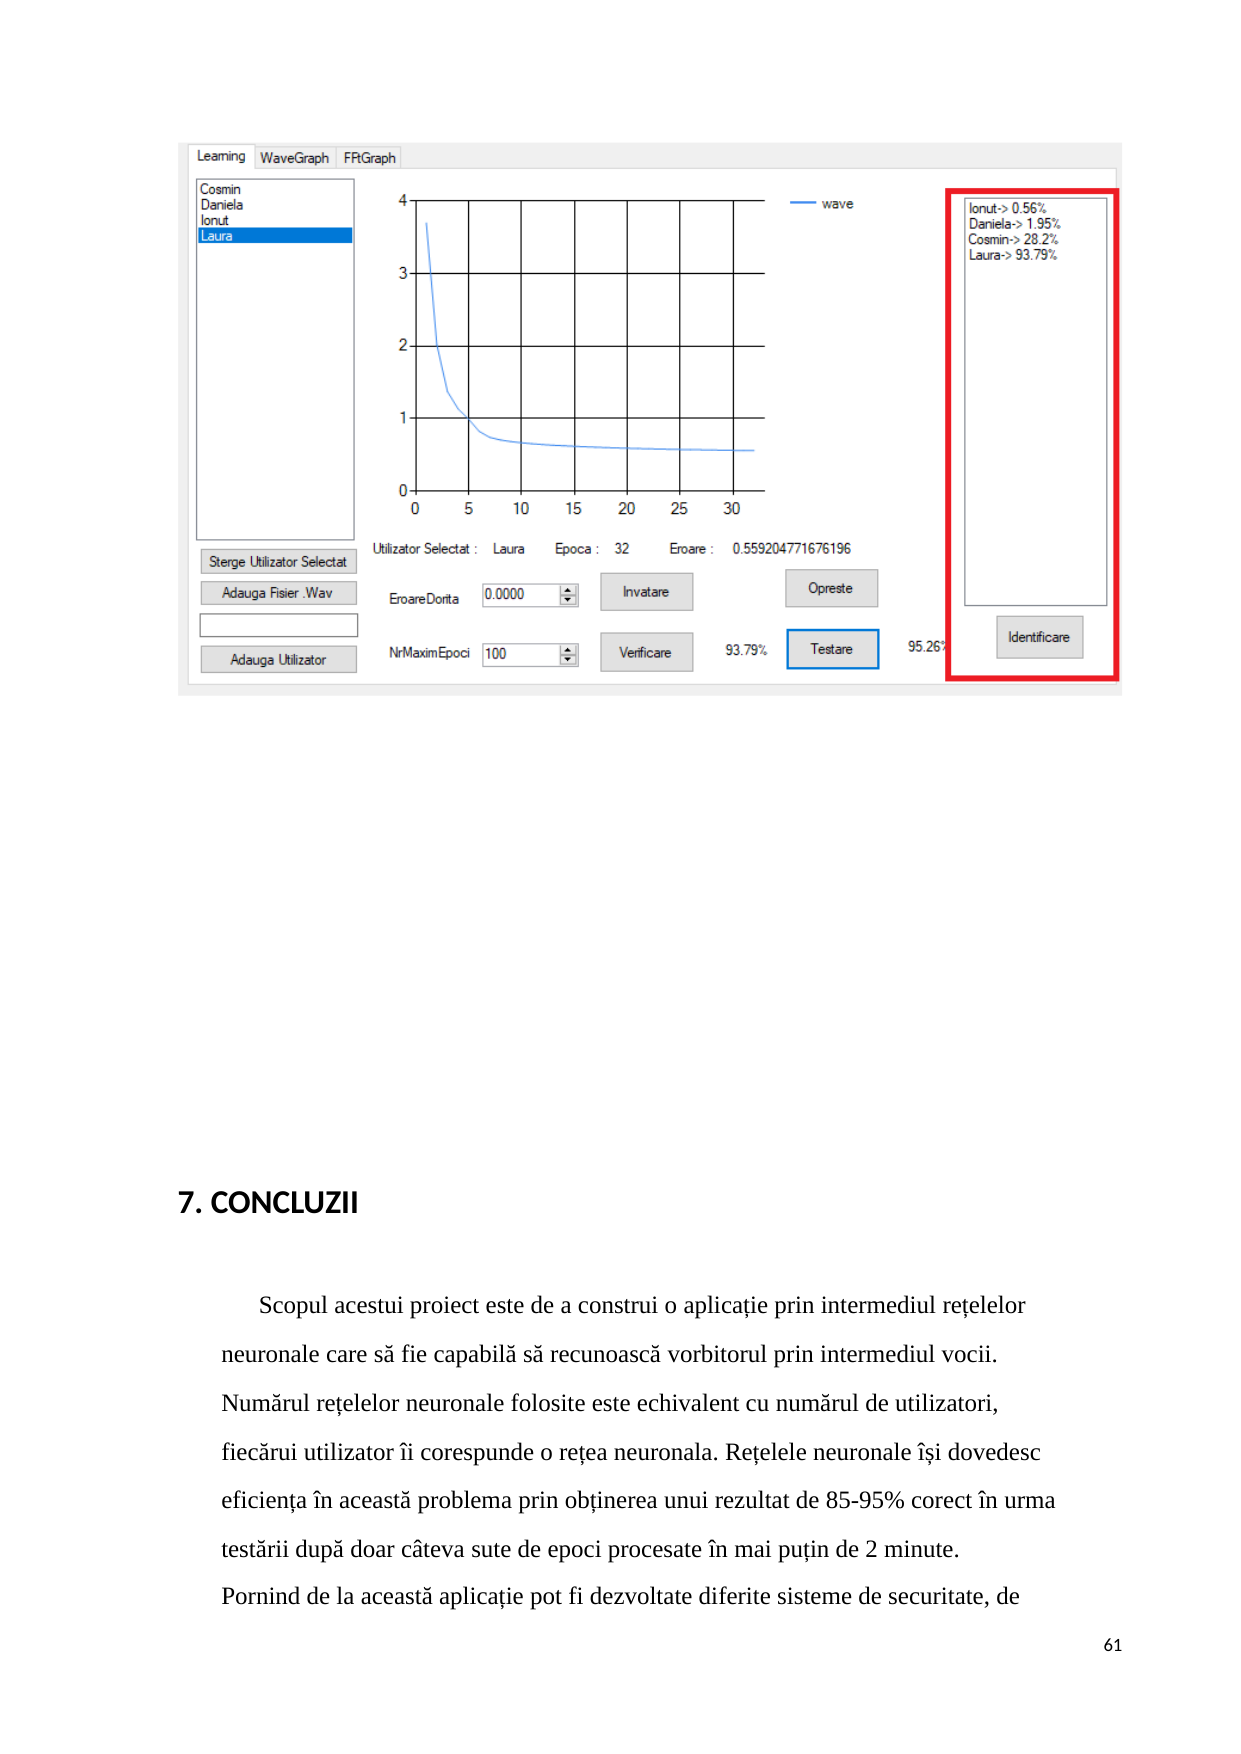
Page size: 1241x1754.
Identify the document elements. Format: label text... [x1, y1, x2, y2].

text Scopul acestui proiect este de a construi o aplicație prin intermediul rețelelor neuronale care să fie capabilă să recunoască vorbitorul prin intermediul vocii. Numărul rețelelor neuronale folosite este echivalent cu numărul de utilizatori, fiecărui utilizator îi corespunde o rețea neuronala. Rețelele neuronale își dovedesc eficiența în această problema prin obținerea unui rezultat de 85-95% corect în urma testării după doar câteva sute de epoci procesate în mai puțin de 2 minute. [221, 1289, 1078, 1565]
picture [177, 138, 1123, 703]
subtitle 7. CONCLUZII [177, 1169, 1122, 1234]
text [221, 1579, 1078, 1612]
